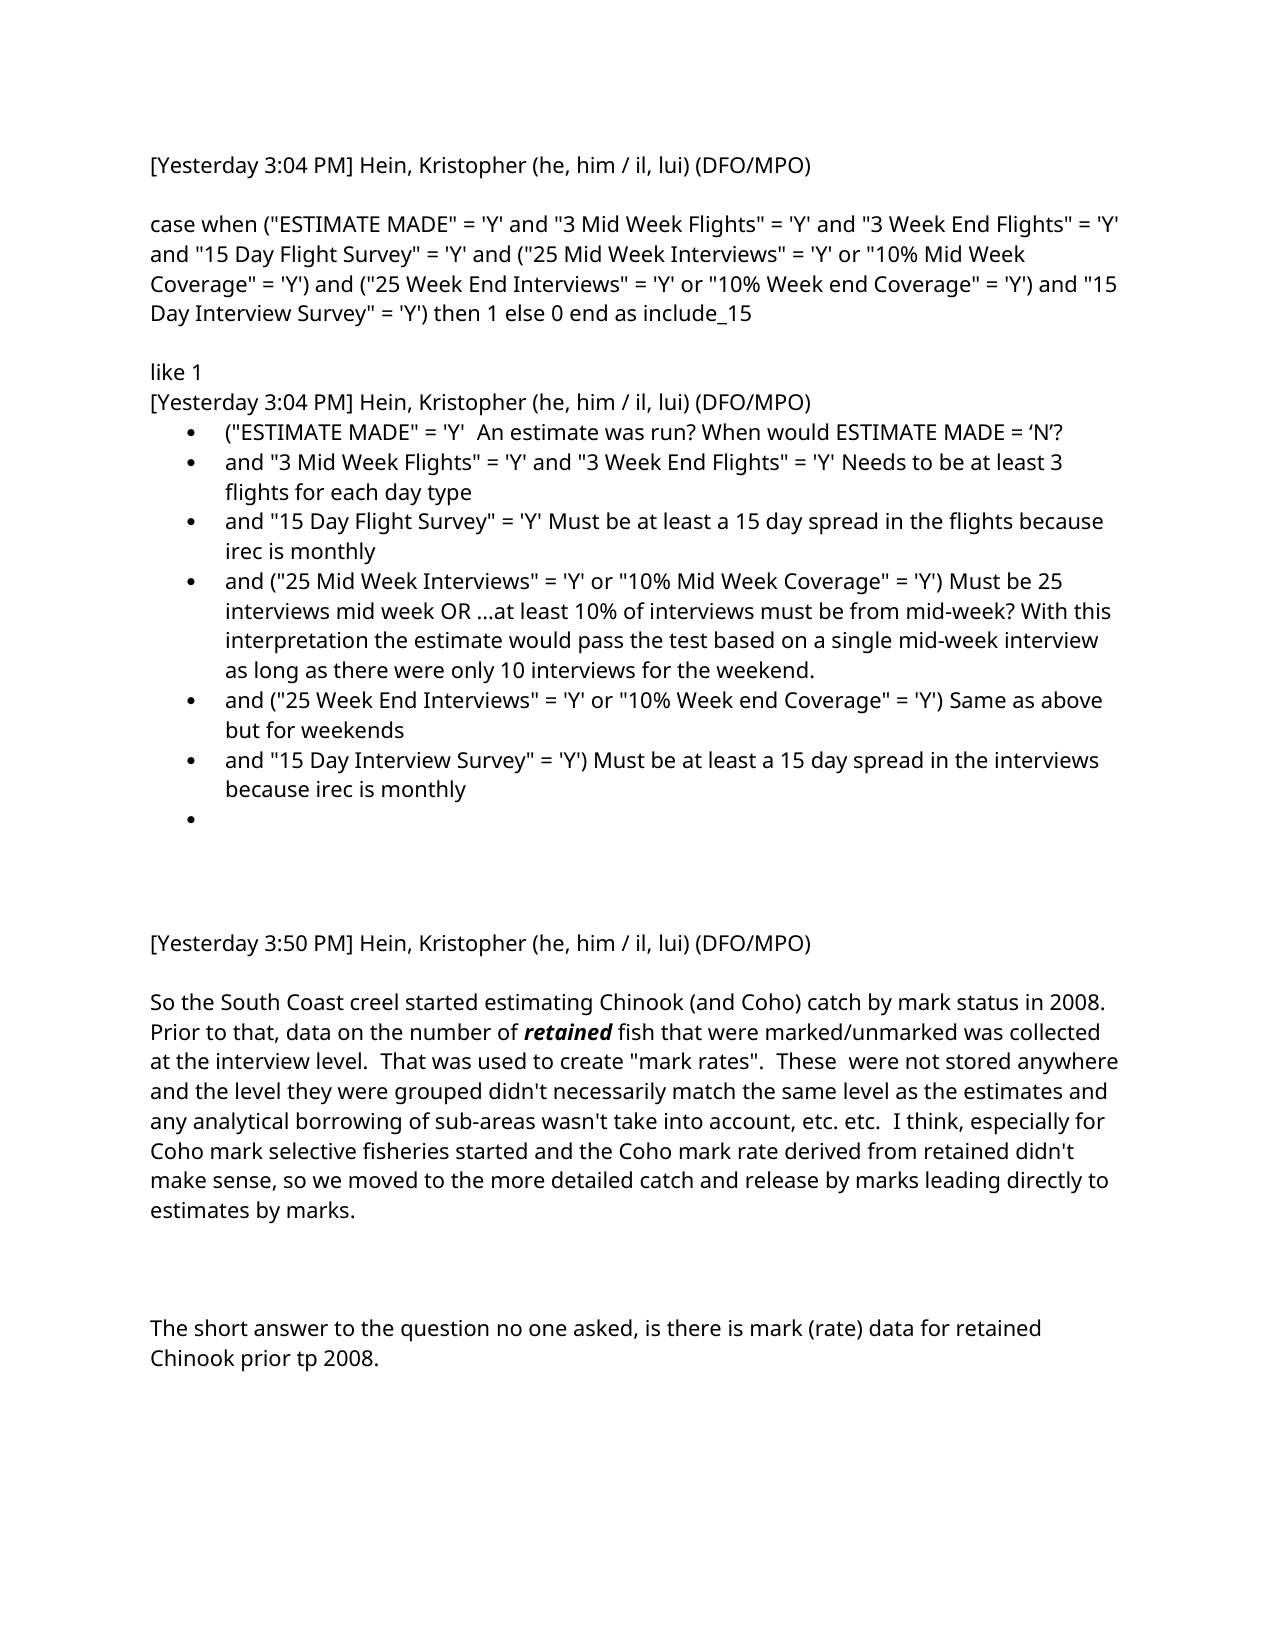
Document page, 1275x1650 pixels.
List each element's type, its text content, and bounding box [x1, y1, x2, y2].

text The short answer to the question no one asked, is there is mark (rate) data for retained Chinook prior tp 2008. [150, 1313, 1125, 1373]
list ("ESTIMATE MADE" = 'Y' An estimate was run? When would ESTIMATE MADE = ‘N’? [187, 417, 1125, 447]
list and "15 Day Interview Survey" = 'Y') Must be at least a 15 day spread in the interviews because irec is monthly [187, 744, 1125, 804]
list and ("25 Mid Week Interviews" = 'Y' or "10% Mid Week Coverage" = 'Y') Must be 25 interviews mid week OR …at least 10% of interviews must be from mid-week? With this interpretation the estimate would pass the test based on a single mid-week interview as long as there were only 10 interviews for the weekend. [187, 566, 1125, 685]
text So the South Coast creel started estimating Chinook (and Coho) catch by mark status in 2008. Prior to that, data on the number of retained fish that were marked/unmarked was collected at the interview level. That was used to create "mark rates". These were not stored anywhere and the level they were grouped didn't necessarily match the same level as the estimates and any analytical borrowing of sub-areas wasn't take into account, etc. etc. I think, especially for Coho mark selective fisheries started and the Coho mark rate derived from retained didn't make sense, so we moved to the more detailed catch and release by marks leading directly to estimates by marks. [150, 987, 1125, 1225]
text [Yesterday 3:04 PM] Hein, Kristopher (he, him / il, lui) (DFO/MPO) [150, 387, 1125, 417]
list and "3 Mid Week Flights" = 'Y' and "3 Week End Flights" = 'Y' Needs to be at least 3 flights for each day type [187, 447, 1125, 506]
list and ("25 Week End Interviews" = 'Y' or "10% Week end Coverage" = 'Y') Same as above but for weekends [187, 685, 1125, 744]
text case when ("ESTIMATE MADE" = 'Y' and "3 Mid Week Flights" = 'Y' and "3 Week End Flights" = 'Y' and "15 Day Flight Survey" = 'Y' and ("25 Mid Week Interviews" = 'Y' or "10% Mid Week Coverage" = 'Y') and ("25 Week End Interviews" = 'Y' or "10% Week end Coverage" = 'Y') and "15 Day Interview Survey" = 'Y') then 1 else 0 end as include_15 [150, 209, 1125, 328]
list and "15 Day Flight Survey" = 'Y' Must be at least a 15 day spread in the flights because irec is monthly [187, 506, 1125, 566]
text [Yesterday 3:50 PM] Hein, Kristopher (he, him / il, lui) (DFO/MPO) [150, 928, 1125, 957]
text like 1 [150, 357, 1125, 387]
text [Yesterday 3:04 PM] Hein, Kristopher (he, him / il, lui) (DFO/MPO) [150, 150, 1125, 180]
